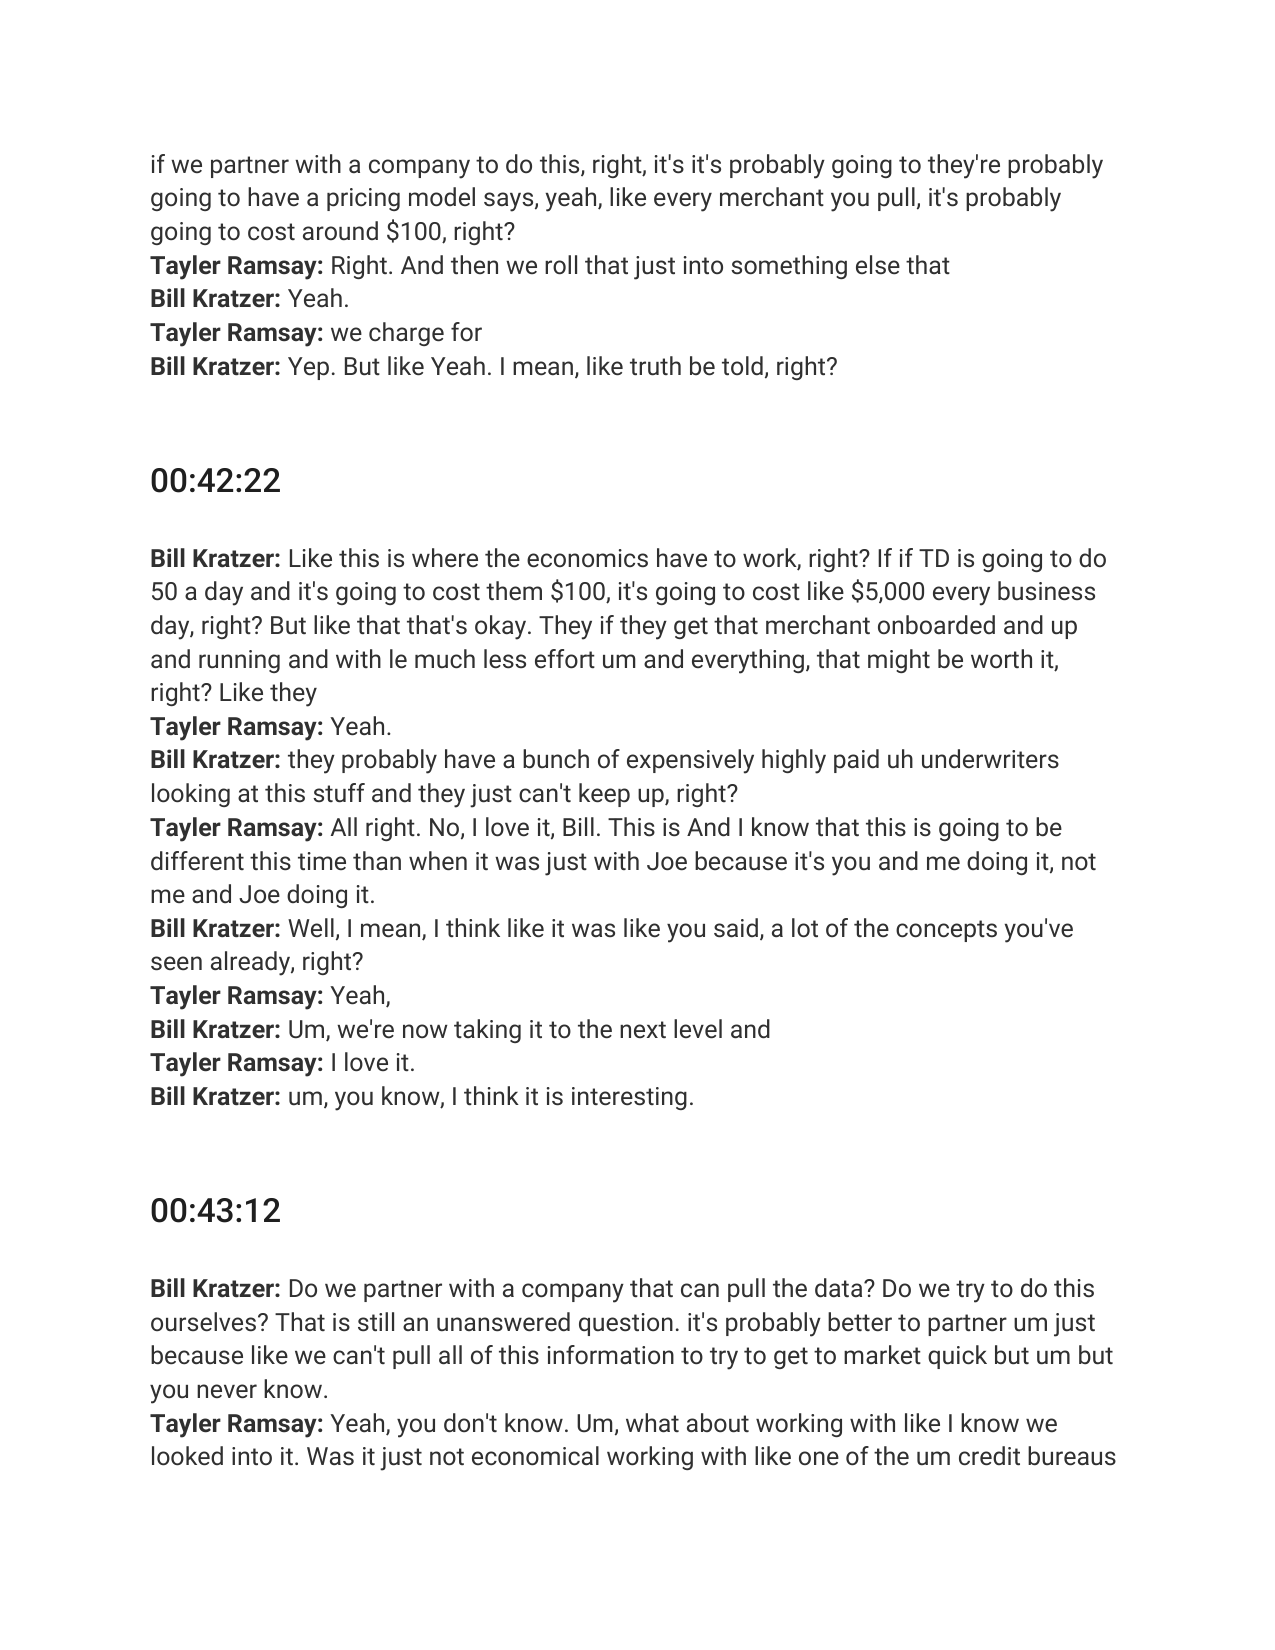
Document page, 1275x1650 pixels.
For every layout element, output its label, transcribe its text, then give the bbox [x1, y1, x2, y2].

subtitle 00:42:22 [150, 461, 1125, 500]
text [150, 150, 1125, 448]
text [150, 1241, 1125, 1472]
subtitle 00:43:12 [150, 1191, 1125, 1231]
text Bill Kratzer: Like this is where the economics have to work, right? If if TD is going to do 50 a day and it's going to cost them $100, it's going to cost like $5,000 every business day, right? But like that that's okay. They if they get that merchant onboarded and up and running and with le much less effort um and everything, that might be worth it, right? Like they Tayler Ramsay: Yeah. Bill Kratzer: they probably have a bunch of expensively highly paid uh underwriters looking at this stuff and they just can't keep up, right? Tayler Ramsay: All right. No, I love it, Bill. This is And I know that this is going to be different this time than when it was just with Joe because it's you and me doing it, not me and Joe doing it. Bill Kratzer: Well, I mean, I think like it was like you said, a lot of the concepts you've seen already, right? Tayler Ramsay: Yeah, Bill Kratzer: Um, we're now taking it to the next level and Tayler Ramsay: I love it. Bill Kratzer: um, you know, I think it is interesting. [150, 510, 1125, 1179]
